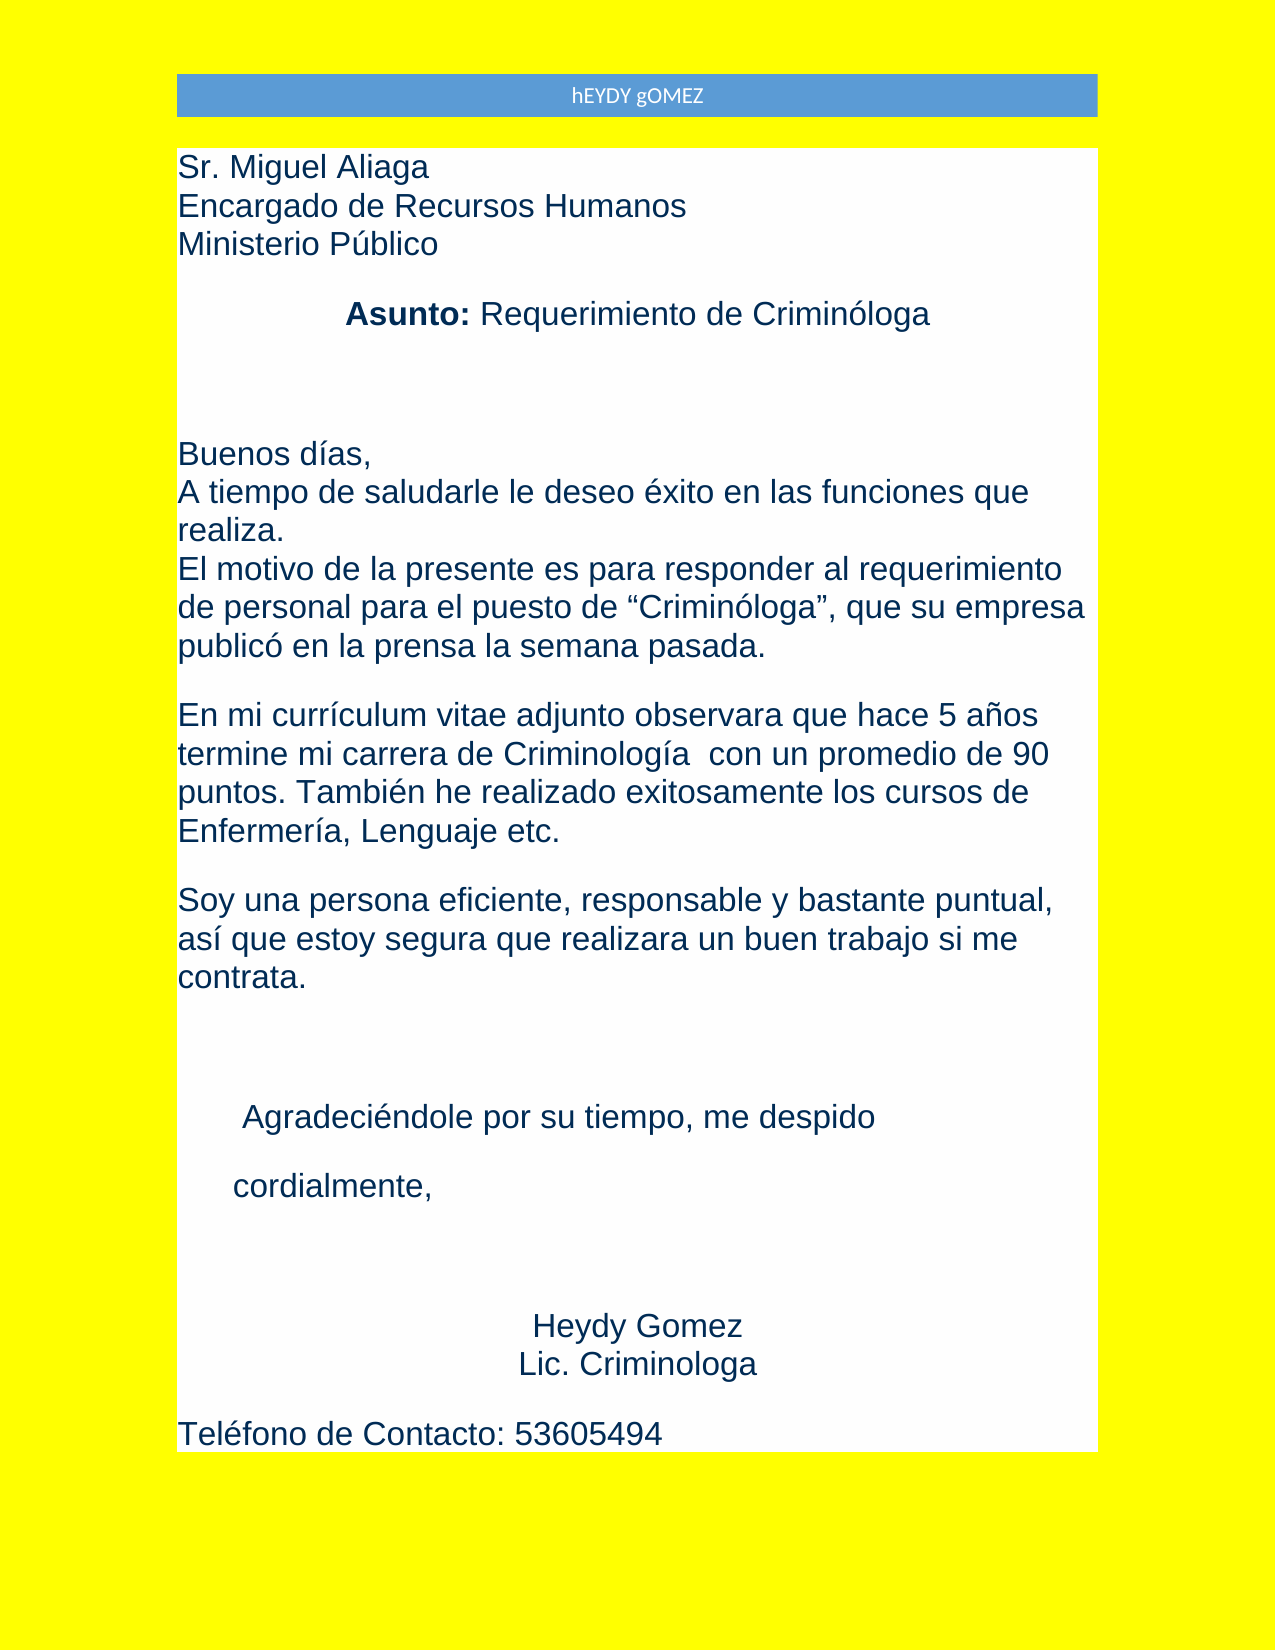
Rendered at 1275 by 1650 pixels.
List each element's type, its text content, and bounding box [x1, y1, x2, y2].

text Teléfono de Contacto: 53605494 [177, 1414, 1098, 1452]
text Agradeciéndole por su tiempo, me despido [177, 1097, 1098, 1135]
text Heydy Gomez Lic. Criminologa [177, 1306, 1098, 1383]
text Asunto: Requerimiento de Criminóloga [177, 294, 1098, 333]
text Soy una persona eficiente, responsable y bastante puntual, así que estoy segura que realizara un buen trabajo si me contrata. [177, 880, 1098, 996]
text cordialmente, [177, 1166, 1098, 1205]
text Buenos días, A tiempo de saludarle le deseo éxito en las funciones que realiza. El motivo de la presente es para responder al requerimiento de personal para el puesto de “Criminóloga”, que su empresa publicó en la prensa la semana pasada. [177, 433, 1098, 664]
text En mi currículum vitae adjunto observara que hace 5 años termine mi carrera de Criminología con un promedio de 90 puntos. También he realizado exitosamente los cursos de Enfermería, Lenguaje etc. [177, 695, 1098, 849]
text Sr. Miguel Aliaga Encargado de Recursos Humanos Ministerio Público [177, 148, 1098, 263]
